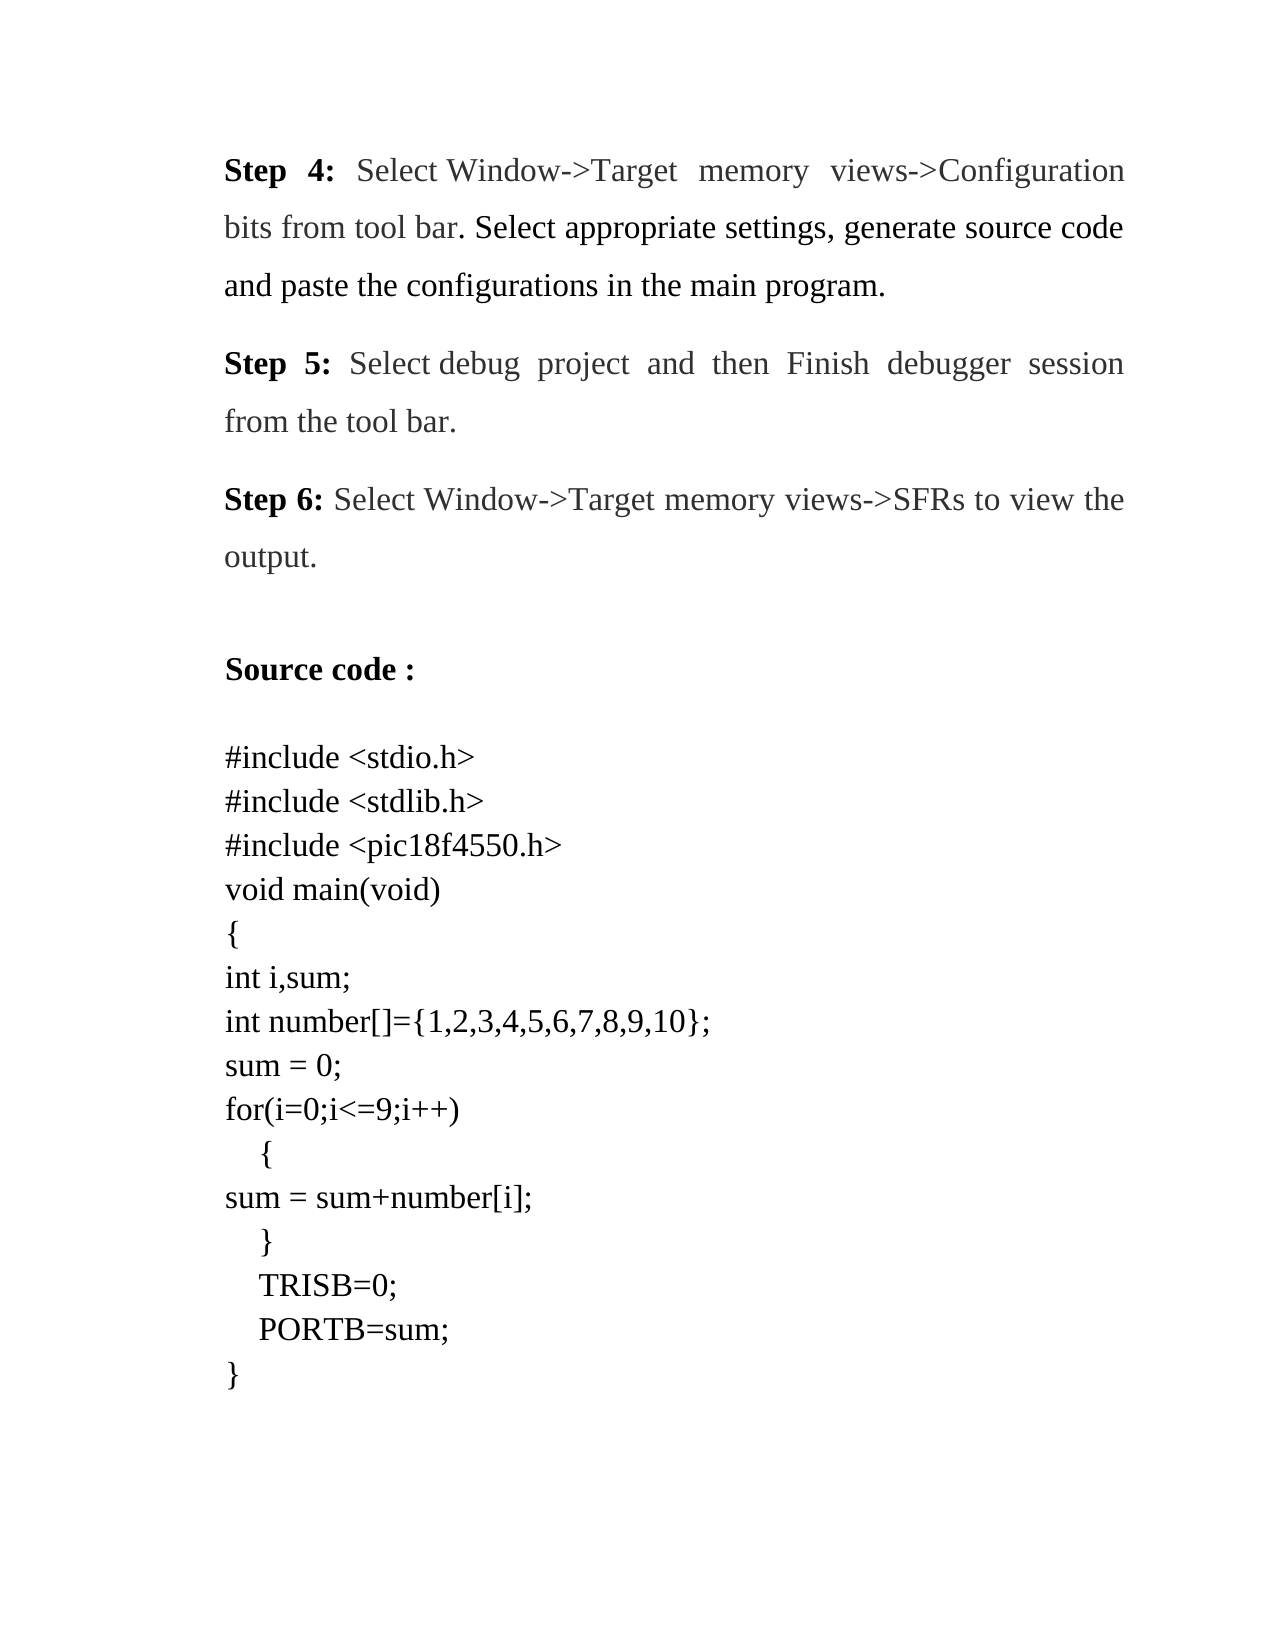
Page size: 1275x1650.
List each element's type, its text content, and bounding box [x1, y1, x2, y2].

text Step 4: Select Window->Target memory views->Configuration bits from tool bar. Select appropriate settings, generate source code and paste the configurations in the main program. [224, 150, 1125, 303]
list int i,sum; [225, 957, 1125, 996]
list Source code : [225, 649, 1125, 687]
list int number[]={1,2,3,4,5,6,7,8,9,10}; [225, 1001, 1125, 1039]
list PORTB=sum; [225, 1310, 1125, 1348]
list #include <stdlib.h> [225, 781, 1125, 819]
text Step 5: Select debug project and then Finish debugger session from the tool bar. [224, 343, 1125, 439]
list #include <pic18f4550.h> [225, 825, 1125, 863]
list TRISB=0; [225, 1266, 1125, 1304]
list void main(void) [225, 869, 1125, 907]
list { [225, 913, 1125, 951]
list sum = 0; [225, 1045, 1125, 1084]
list } [225, 1222, 1125, 1260]
list sum = sum+number[i]; [225, 1177, 1125, 1216]
list for(i=0;i<=9;i++) [225, 1089, 1125, 1128]
list #include <stdio.h> [225, 737, 1125, 775]
text Step 6: Select Window->Target memory views->SFRs to view the output. [224, 479, 1125, 575]
list { [225, 1133, 1125, 1172]
list } [225, 1354, 1125, 1392]
